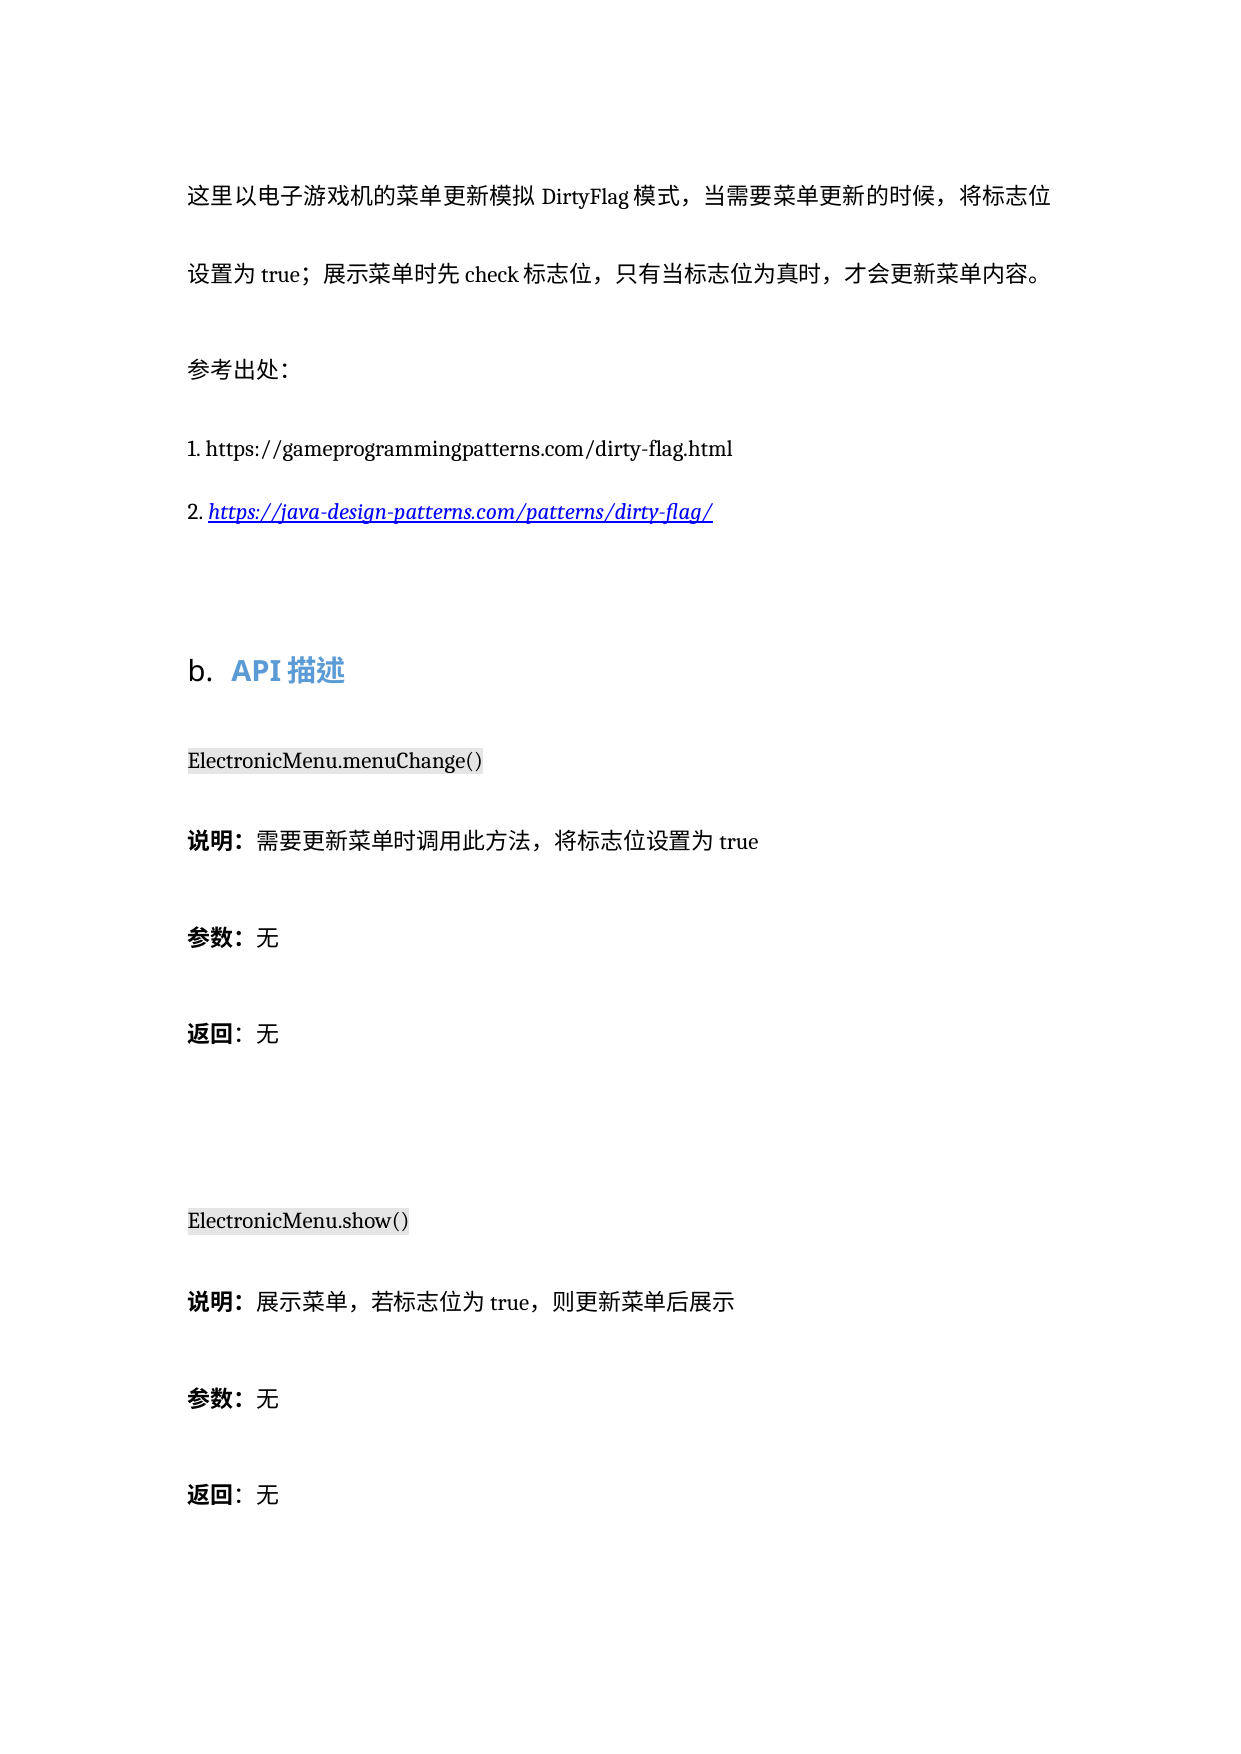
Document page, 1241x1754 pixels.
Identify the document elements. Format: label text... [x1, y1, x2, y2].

subtitle API描述 [187, 638, 1053, 703]
text 返回：无 [187, 1461, 1053, 1526]
text 说明：展示菜单，若标志位为true，则更新菜单后展示 [187, 1268, 1053, 1333]
text 参考出处： [187, 336, 1053, 401]
text 参数：无 [187, 1364, 1053, 1429]
text 1. https://gameprogrammingpatterns.com/dirty-flag.html [187, 433, 1053, 466]
text 2. https://java-design-patterns.com/patterns/dirty-flag/ [187, 496, 1053, 528]
text ElectronicMenu.show() [187, 1205, 1053, 1238]
text ElectronicMenu.menuChange() [187, 744, 1053, 777]
text 参数：无 [187, 904, 1053, 969]
text 这里以电子游戏机的菜单更新模拟DirtyFlag模式，当需要菜单更新的时候，将标志位设置为true；展示菜单时先check标志位，只有当标志位为真时，才会更新菜单内容。 [187, 162, 1053, 305]
text 说明：需要更新菜单时调用此方法，将标志位设置为true [187, 807, 1053, 872]
text 返回：无 [187, 1000, 1053, 1065]
